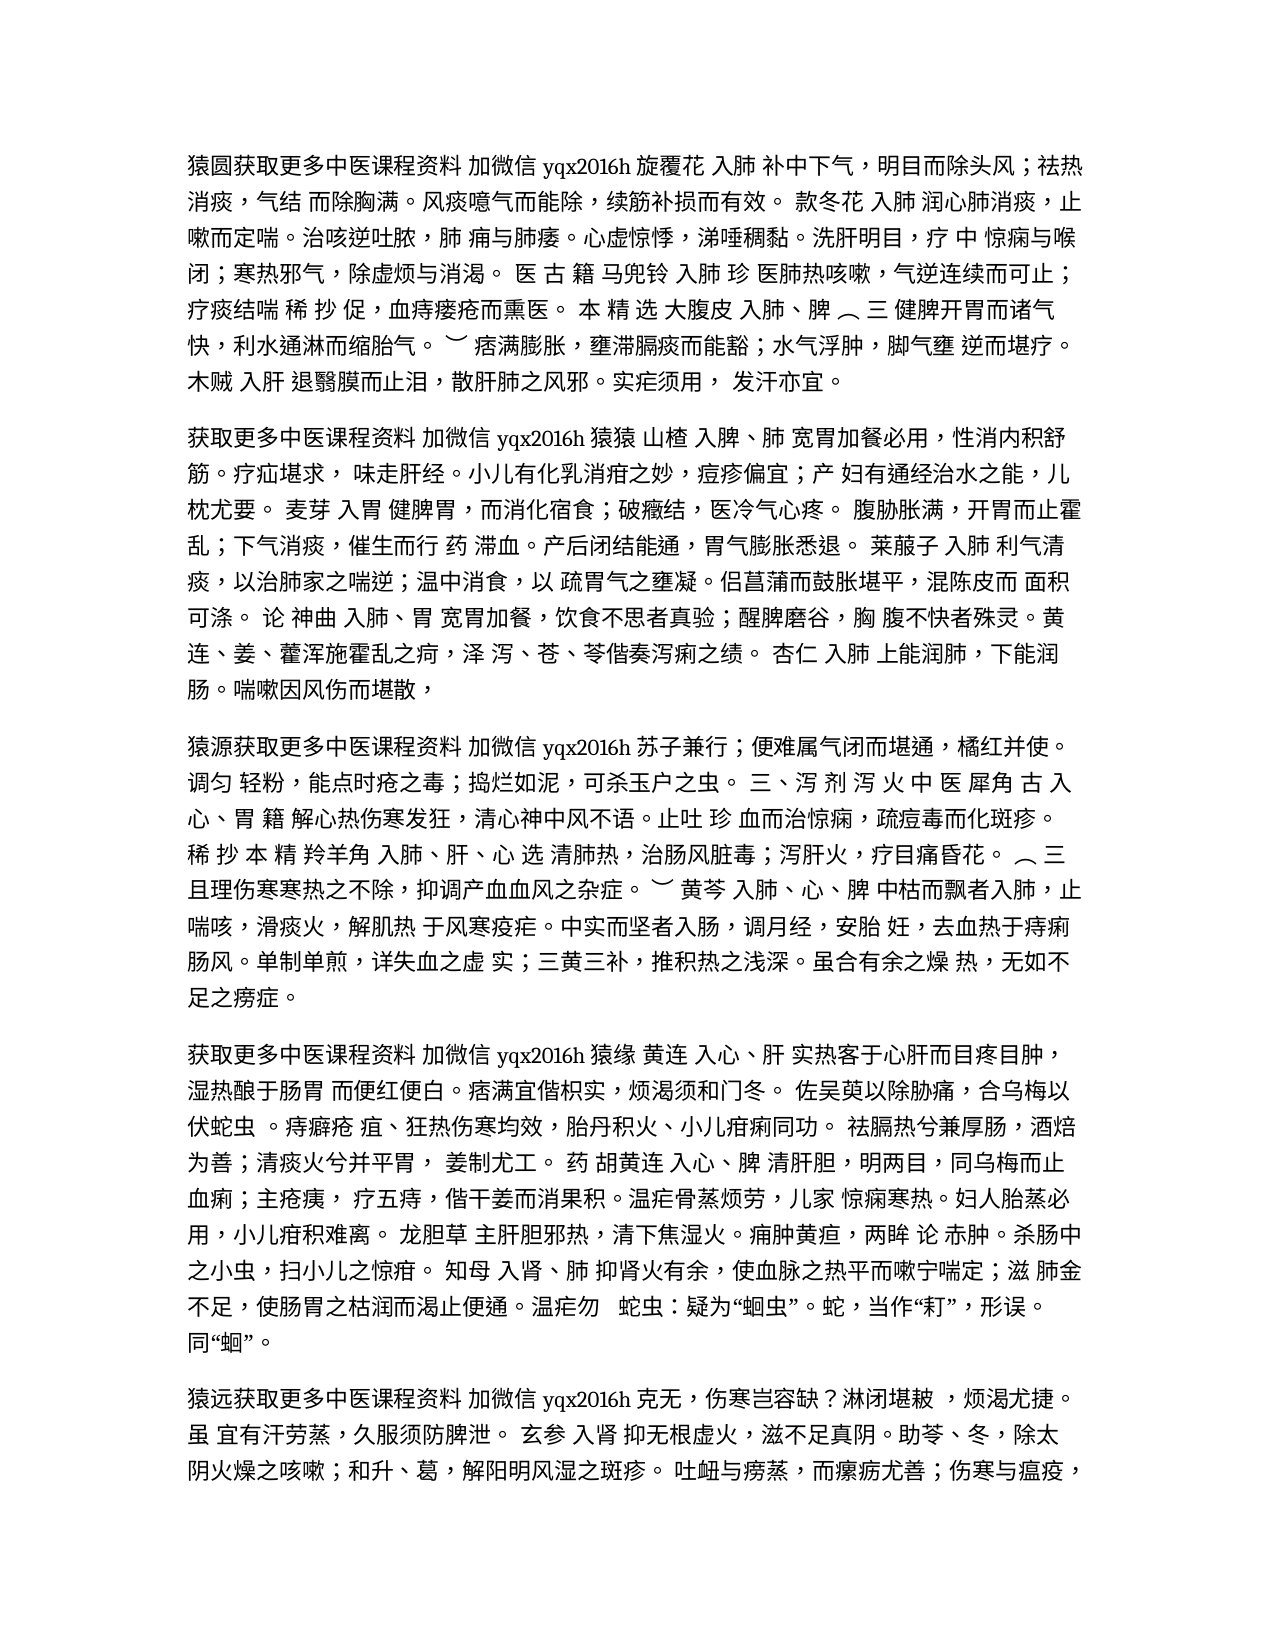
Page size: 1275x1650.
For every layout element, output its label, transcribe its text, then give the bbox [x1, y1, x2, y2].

text 获取更多中医课程资料 加微信 yqx2016h 猿猿 山楂 入脾、肺 宽胃加餐必用，性消内积舒筋。疗疝堪求， 味走肝经。小儿有化乳消疳之妙，痘疹偏宜；产 妇有通经治水之能，儿枕尤要。 麦芽 入胃 健脾胃，而消化宿食；破癥结，医冷气心疼。 腹胁胀满，开胃而止霍乱；下气消痰，催生而行 药 滞血。产后闭结能通，胃气膨胀悉退。 莱菔子 入肺 利气清痰，以治肺家之喘逆；温中消食，以 疏胃气之壅凝。侣菖蒲而鼓胀堪平，混陈皮而 面积可涤。 论 神曲 入肺、胃 宽胃加餐，饮食不思者真验；醒脾磨谷，胸 腹不快者殊灵。黄连、姜、藿浑施霍乱之疴，泽 泻、苍、苓偕奏泻痢之绩。 杏仁 入肺 上能润肺，下能润肠。喘嗽因风伤而堪散， [187, 422, 1087, 705]
text 猿圆获取更多中医课程资料 加微信 yqx2016h 旋覆花 入肺 补中下气，明目而除头风；祛热消痰，气结 而除胸满。风痰噫气而能除，续筋补损而有效。 款冬花 入肺 润心肺消痰，止嗽而定喘。治咳逆吐脓，肺 痈与肺痿。心虚惊悸，涕唾稠黏。洗肝明目，疗 中 惊痫与喉闭；寒热邪气，除虚烦与消渴。 医 古 籍 马兜铃 入肺 珍 医肺热咳嗽，气逆连续而可止；疗痰结喘 稀 抄 促，血痔瘘疮而熏医。 本 精 选 大腹皮 入肺、脾 ︵ 三 健脾开胃而诸气快，利水通淋而缩胎气。 ︶ 痞满膨胀，壅滞膈痰而能豁；水气浮肿，脚气壅 逆而堪疗。 木贼 入肝 退翳膜而止泪，散肝肺之风邪。实疟须用， 发汗亦宜。 [187, 150, 1087, 397]
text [187, 1383, 1087, 1486]
text 获取更多中医课程资料 加微信 yqx2016h 猿缘 黄连 入心、肝 实热客于心肝而目疼目肿，湿热酿于肠胃 而便红便白。痞满宜偕枳实，烦渴须和门冬。 佐吴萸以除胁痛，合乌梅以伏蛇虫 。痔癖疮 疽、狂热伤寒均效，胎丹积火、小儿疳痢同功。 祛膈热兮兼厚肠，酒焙为善；清痰火兮并平胃， 姜制尤工。 药 胡黄连 入心、脾 清肝胆，明两目，同乌梅而止血痢；主疮痍， 疗五痔，偕干姜而消果积。温疟骨蒸烦劳，儿家 惊痫寒热。妇人胎蒸必用，小儿疳积难离。 龙胆草 主肝胆邪热，清下焦湿火。痈肿黄疸，两眸 论 赤肿。杀肠中之小虫，扫小儿之惊疳。 知母 入肾、肺 抑肾火有余，使血脉之热平而嗽宁喘定；滋 肺金不足，使肠胃之枯润而渴止便通。温疟勿 蛇虫：疑为“蛔虫”。蛇，当作“耓”，形误。同“蛔”。 [187, 1039, 1087, 1358]
text 猿源获取更多中医课程资料 加微信 yqx2016h 苏子兼行；便难属气闭而堪通，橘红并使。调匀 轻粉，能点时疮之毒；捣烂如泥，可杀玉户之虫。 三、泻 剂 泻 火 中 医 犀角 古 入心、胃 籍 解心热伤寒发狂，清心神中风不语。止吐 珍 血而治惊痫，疏痘毒而化斑疹。 稀 抄 本 精 羚羊角 入肺、肝、心 选 清肺热，治肠风脏毒；泻肝火，疗目痛昏花。 ︵ 三 且理伤寒寒热之不除，抑调产血血风之杂症。 ︶ 黄芩 入肺、心、脾 中枯而飘者入肺，止喘咳，滑痰火，解肌热 于风寒疫疟。中实而坚者入肠，调月经，安胎 妊，去血热于痔痢肠风。单制单煎，详失血之虚 实；三黄三补，推积热之浅深。虽合有余之燥 热，无如不足之痨症。 [187, 731, 1087, 1013]
